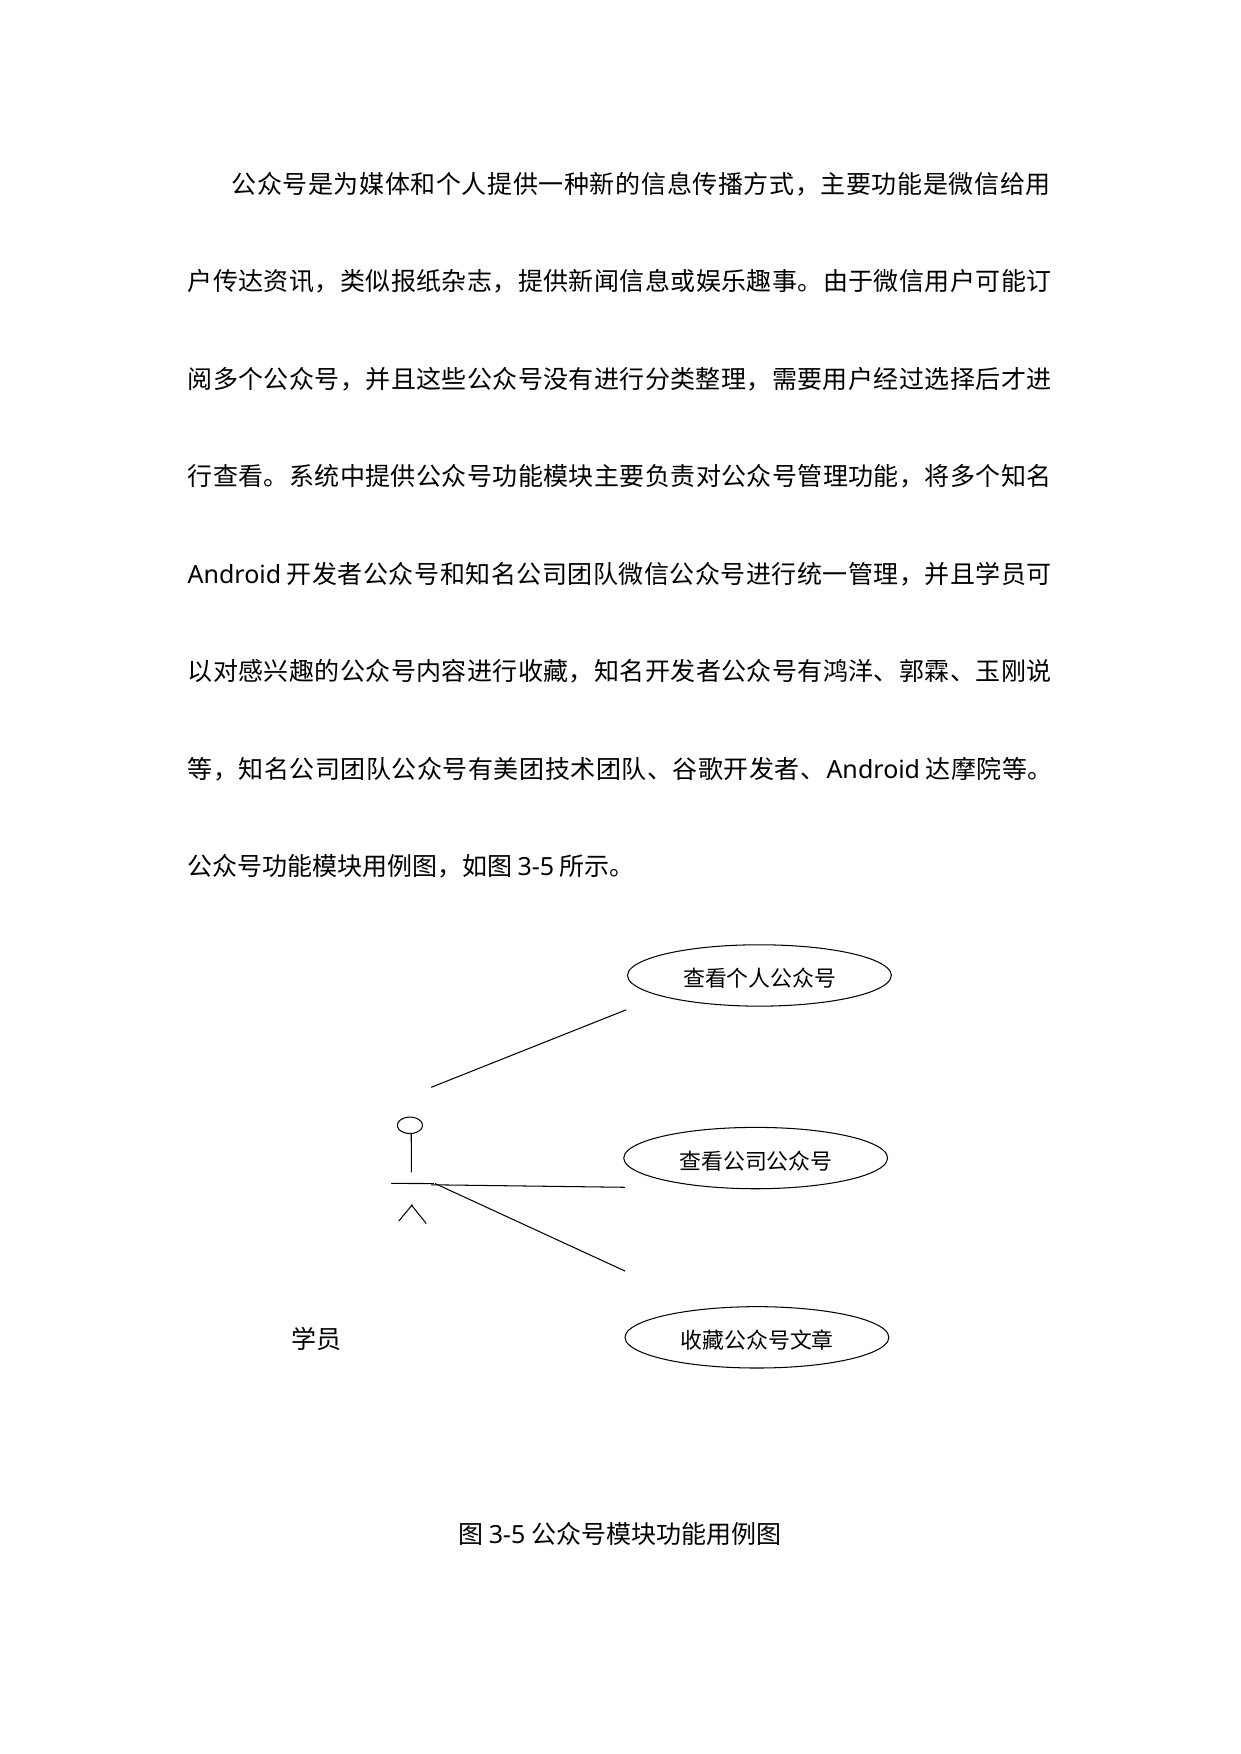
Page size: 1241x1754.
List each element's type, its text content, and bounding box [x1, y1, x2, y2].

text 公众号是为媒体和个人提供一种新的信息传播方式，主要功能是微信给用户传达资讯，类似报纸杂志，提供新闻信息或娱乐趣事。由于微信用户可能订阅多个公众号，并且这些公众号没有进行分类整理，需要用户经过选择后才进行查看。系统中提供公众号功能模块主要负责对公众号管理功能，将多个知名Android开发者公众号和知名公司团队微信公众号进行统一管理，并且学员可以对感兴趣的公众号内容进行收藏，知名开发者公众号有鸿洋、郭霖、玉刚说等，知名公司团队公众号有美团技术团队、谷歌开发者、Android达摩院等。公众号功能模块用例图，如图3-5所示。 [187, 150, 1053, 897]
text 学员 [187, 1306, 1053, 1371]
text 图3-5 公众号模块功能用例图 [187, 1501, 1053, 1566]
